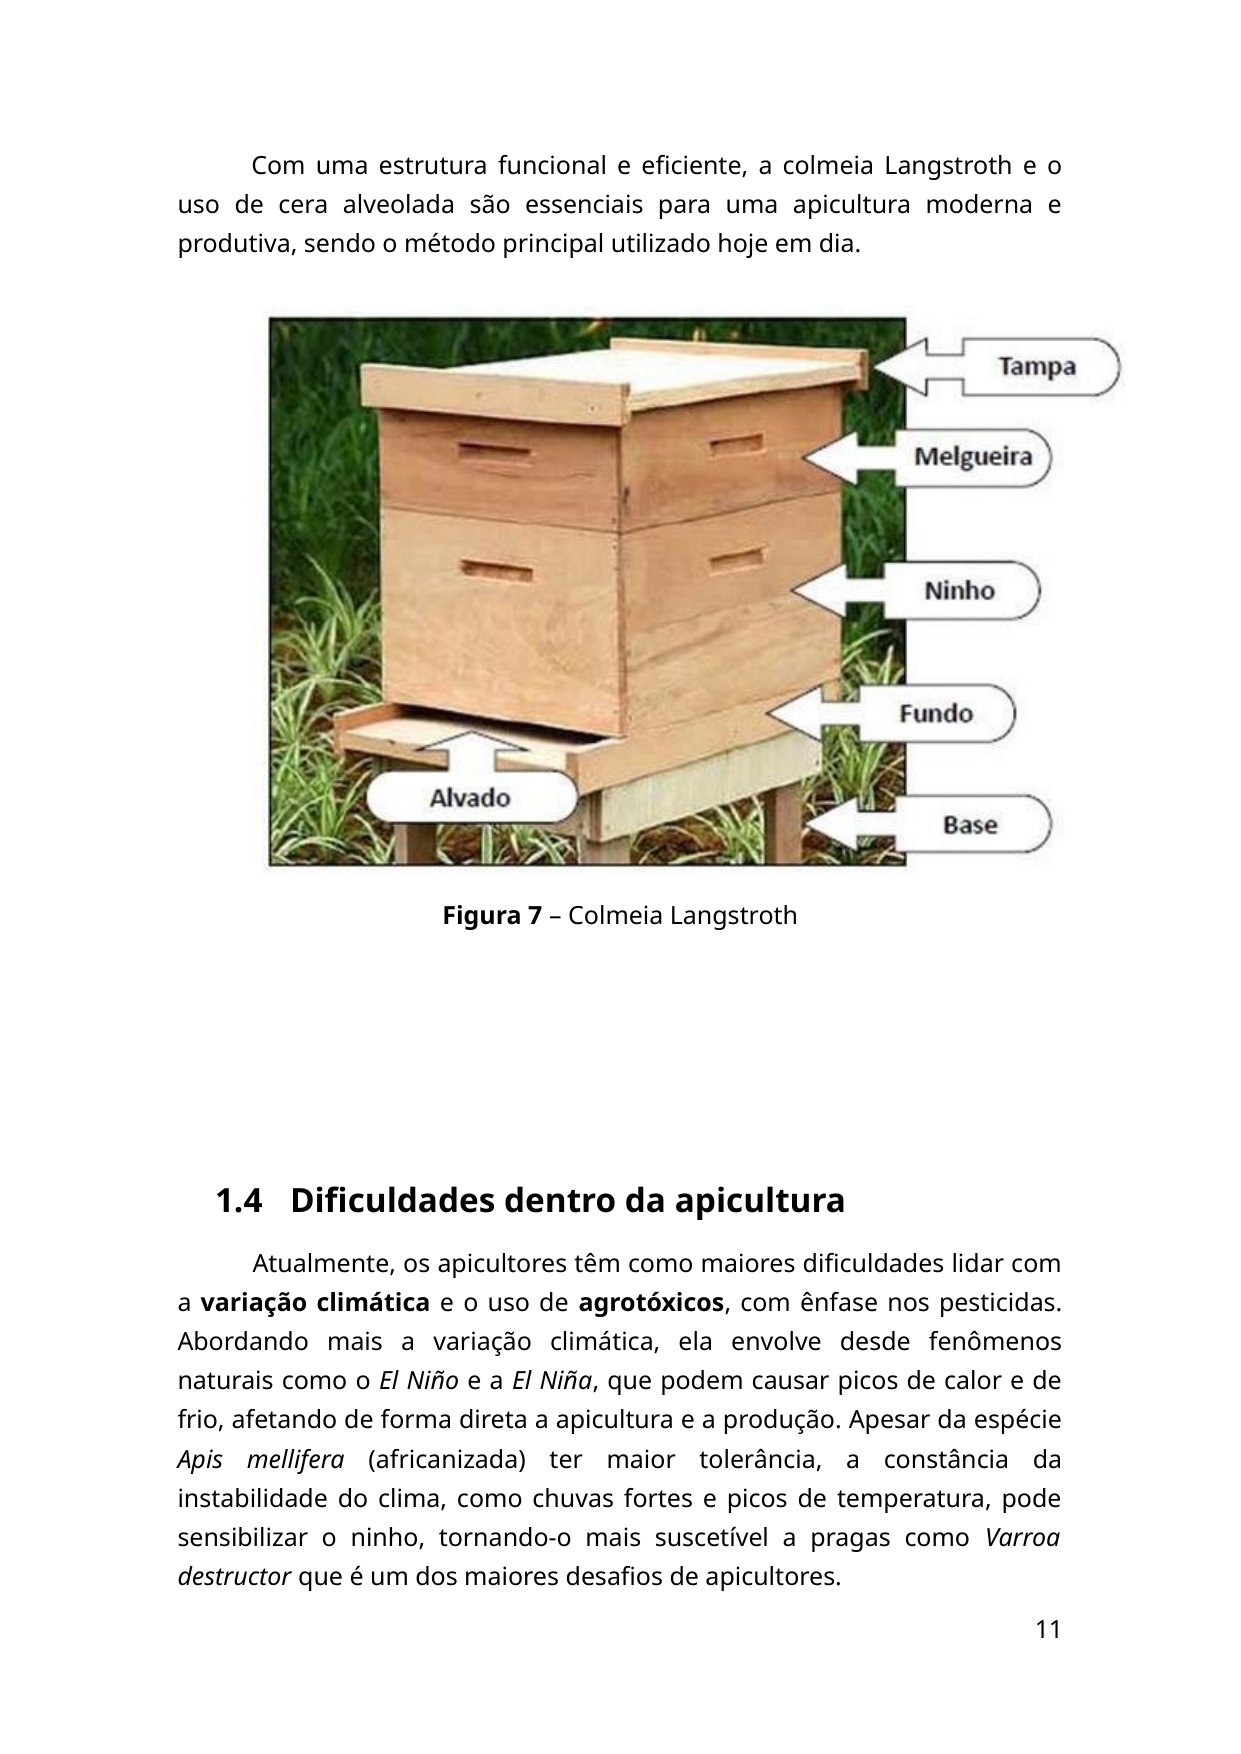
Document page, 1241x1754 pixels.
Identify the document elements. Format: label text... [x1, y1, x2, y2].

text Com uma estrutura funcional e eficiente, a colmeia Langstroth e o uso de cera alveolada são essenciais para uma apicultura moderna e produtiva, sendo o método principal utilizado hoje em dia. [177, 148, 1063, 260]
text Atualmente, os apicultores têm como maiores dificuldades lidar com a variação climática e o uso de agrotóxicos, com ênfase nos pesticidas. Abordando mais a variação climática, ela envolve desde fenômenos naturais como o El Niño e a El Niña, que podem causar picos de calor e de frio, afetando de forma direta a apicultura e a produção. Apesar da espécie Apis mellifera (africanizada) ter maior tolerância, a constância da instabilidade do clima, como chuvas fortes e picos de temperatura, pode sensibilizar o ninho, tornando-o mais suscetível a pragas como Varroa destructor que é um dos maiores desafios de apicultores. [177, 1245, 1063, 1593]
text Figura 7 – Colmeia Langstroth [177, 897, 1063, 931]
list Dificuldades dentro da apicultura [215, 1177, 1063, 1222]
picture [251, 281, 1137, 876]
